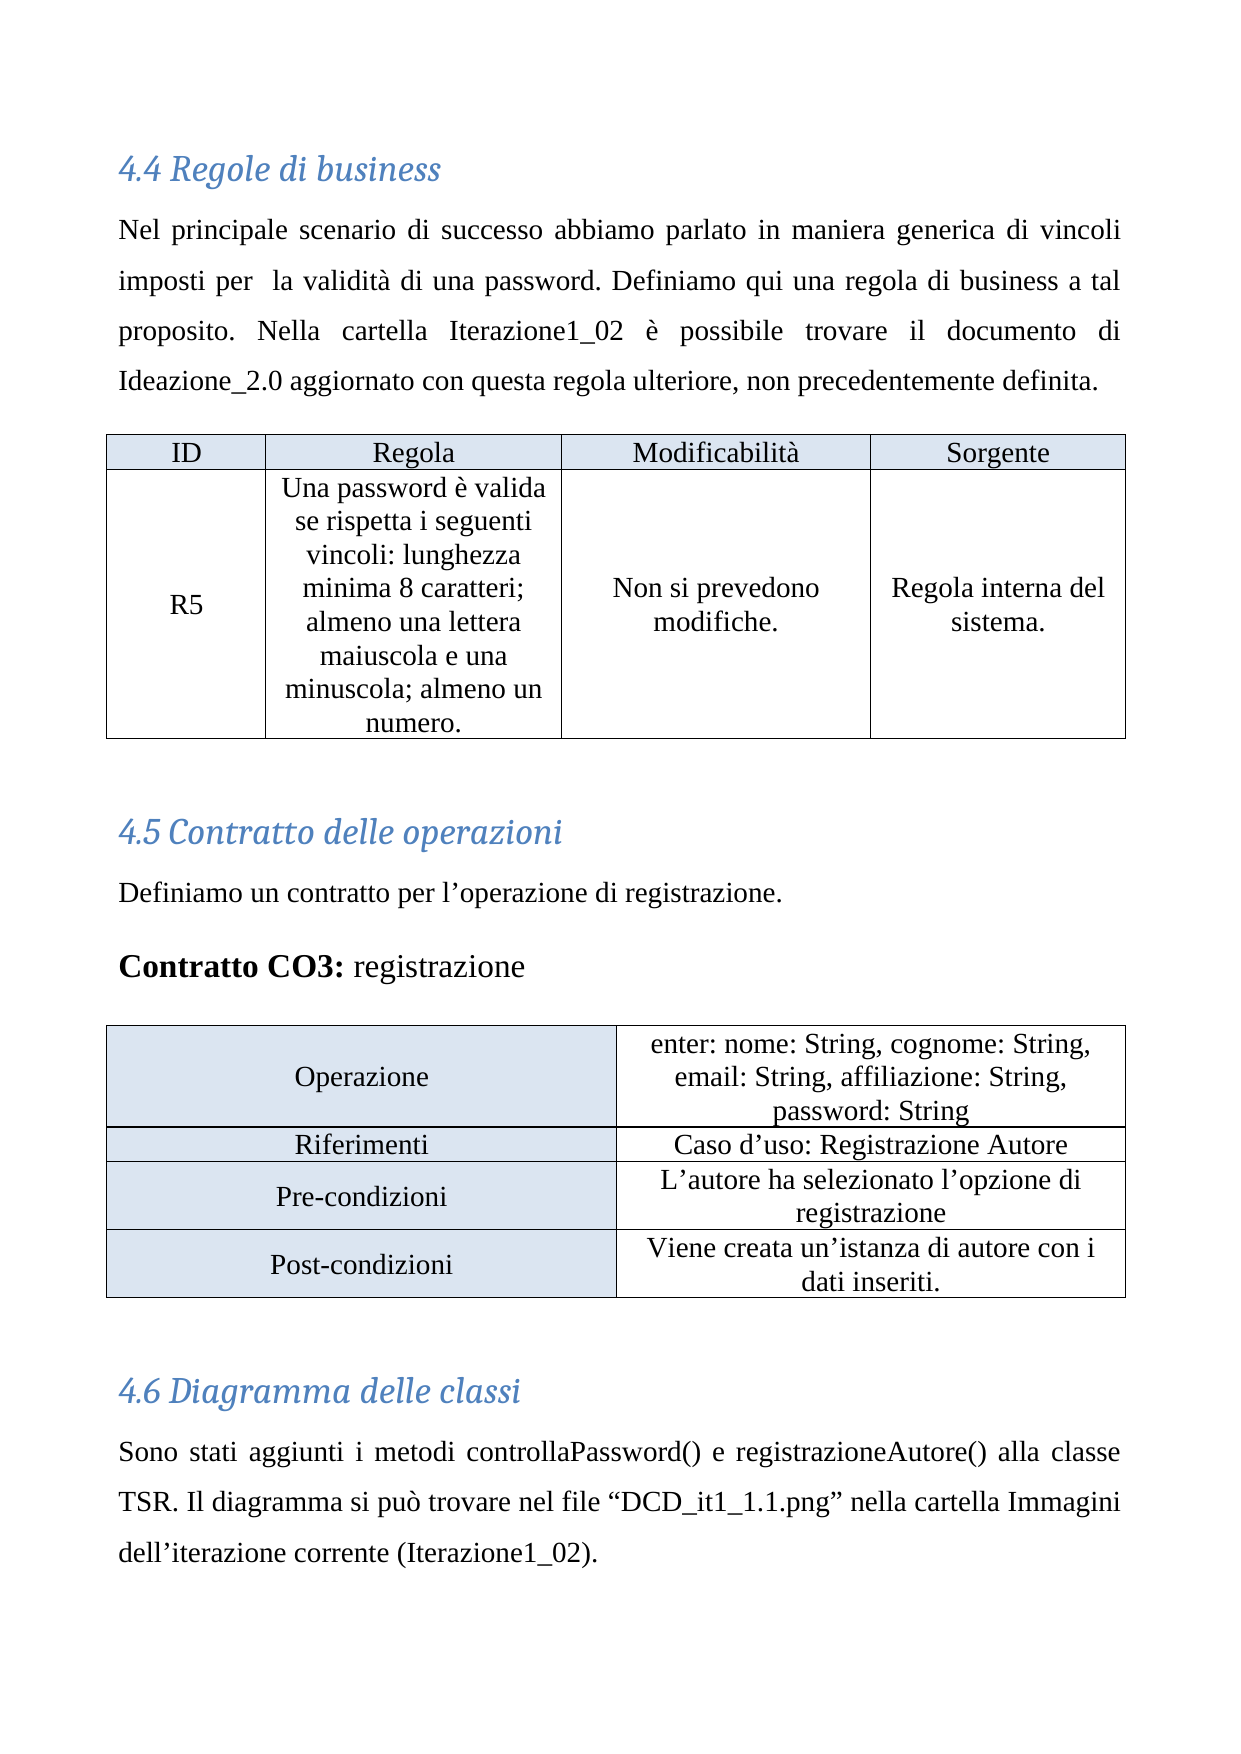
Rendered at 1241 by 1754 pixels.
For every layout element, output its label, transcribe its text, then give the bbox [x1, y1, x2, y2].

table_header Regola [266, 435, 561, 469]
table_cell Pre-condizioni [107, 1162, 616, 1229]
table_cell Caso d’uso: Registrazione Autore [617, 1128, 1125, 1161]
table_cell Post-condizioni [107, 1230, 616, 1297]
table_cell Una password è valida se rispetta i seguenti vincoli: lunghezza minima 8 caratteri; almeno una lettera maiuscola e una minuscola; almeno un numero. [266, 470, 561, 738]
table_cell Viene creata un’istanza di autore con i dati inseriti. [617, 1230, 1125, 1297]
table_cell R5 [107, 470, 265, 738]
table_cell Regola interna del sistema. [871, 470, 1125, 738]
table_header Modificabilità [562, 435, 870, 469]
text Nel principale scenario di successo abbiamo parlato in maniera generica di vincoli imposti per la validità di una password. Definiamo qui una regola di business a tal proposito. Nella cartella Iterazione1_02 è possibile trovare il documento di Ideazione_2.0 aggiornato con questa regola ulteriore, non precedentemente definita. [118, 212, 1122, 397]
text Sono stati aggiunti i metodi controllaPassword() e registrazioneAutore() alla classe TSR. Il diagramma si può trovare nel file “DCD_it1_1.1.png” nella cartella Immagini dell’iterazione corrente (Iterazione1_02). [118, 1434, 1122, 1568]
table_cell Non si prevedono modifiche. [562, 470, 870, 738]
table_header enter: nome: String, cognome: String, email: String, affiliazione: String, password: String [617, 1026, 1125, 1126]
subtitle 4.6 Diagramma delle classi [118, 1369, 1122, 1412]
text Contratto CO3: registrazione [118, 946, 1122, 985]
table_cell Riferimenti [107, 1128, 616, 1161]
table_header Sorgente [871, 435, 1125, 469]
text Definiamo un contratto per l’operazione di registrazione. [118, 875, 1122, 909]
subtitle 4.5 Contratto delle operazioni [118, 811, 1122, 854]
subtitle 4.4 Regole di business [118, 148, 1122, 191]
table_header ID [107, 435, 265, 469]
table_cell L’autore ha selezionato l’opzione di registrazione [617, 1162, 1125, 1229]
table_header Operazione [107, 1026, 616, 1126]
